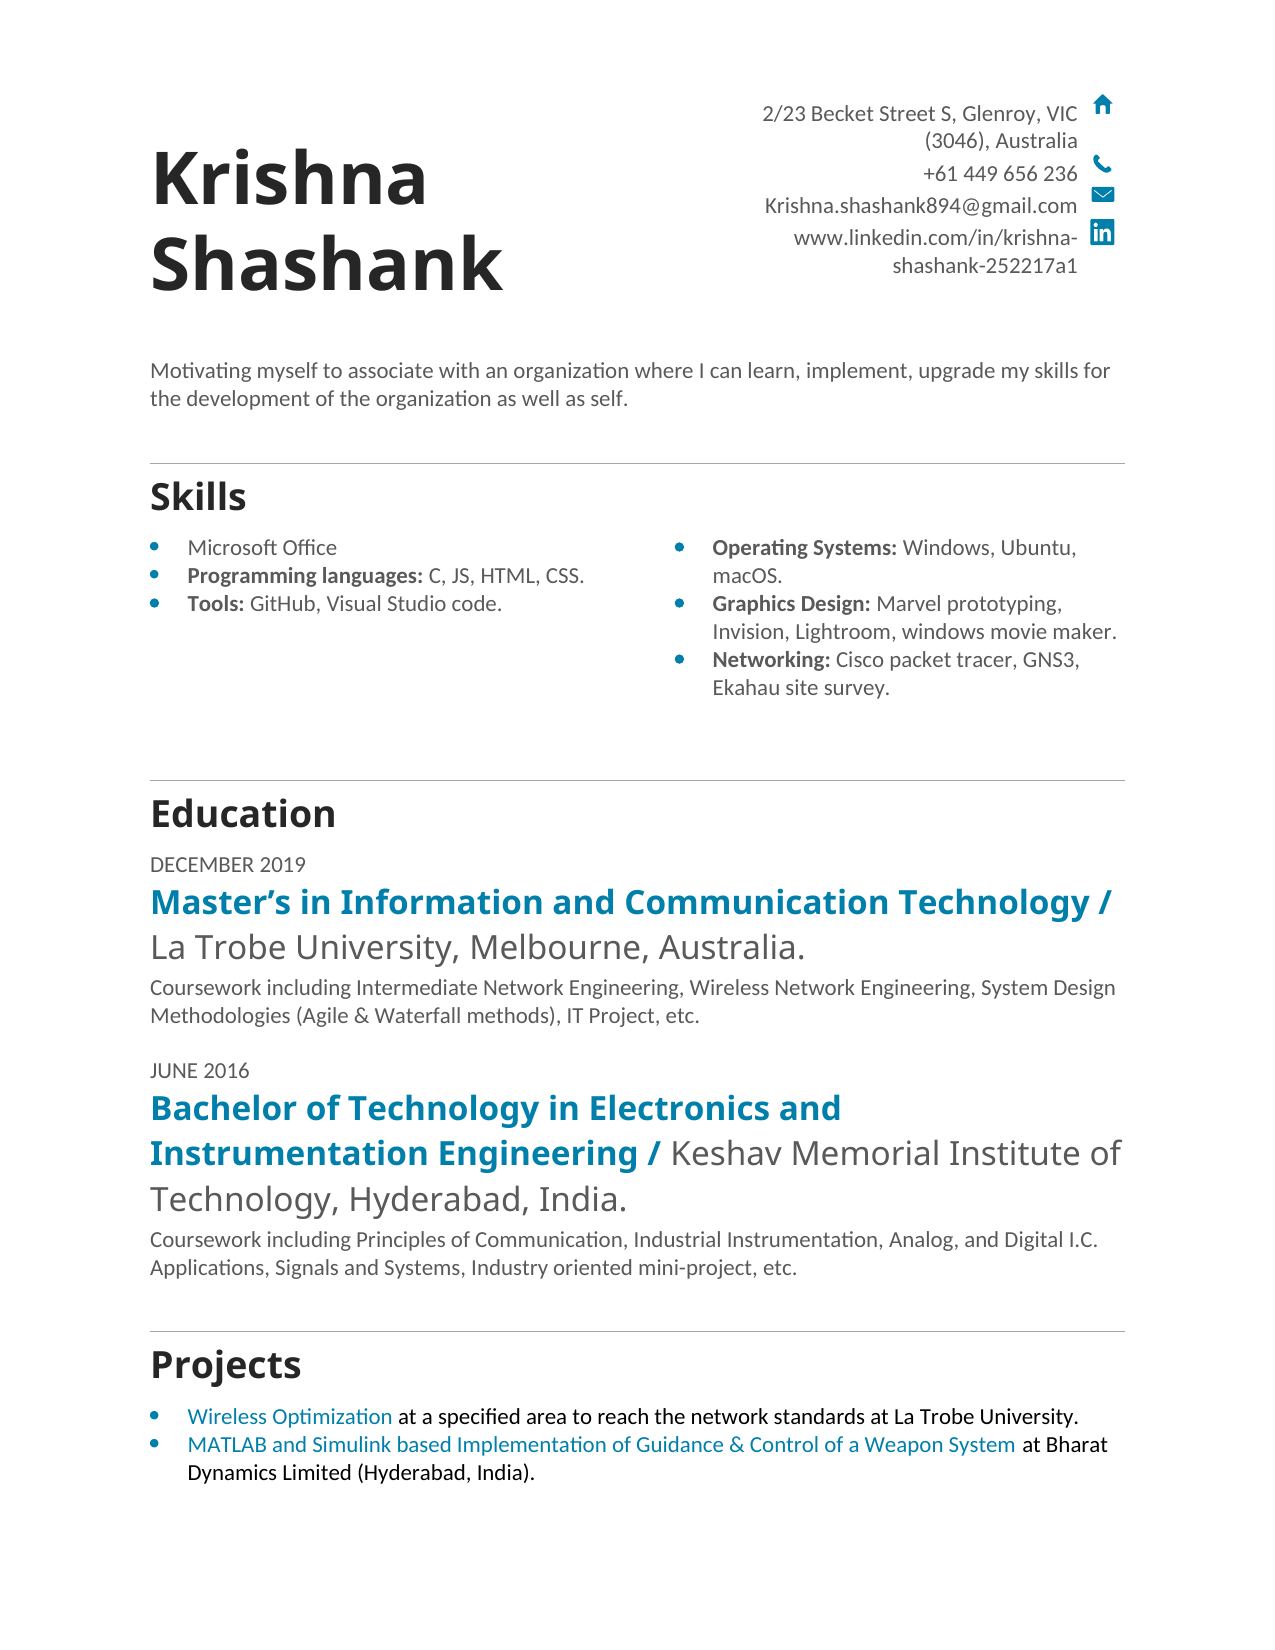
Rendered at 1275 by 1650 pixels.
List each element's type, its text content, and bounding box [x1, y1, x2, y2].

table_header Microsoft Office Programming languages: C, JS, HTML, CSS. Tools: GitHub, Visual Studio code. [150, 534, 637, 702]
subtitle Bachelor of Technology in Electronics and Instrumentation Engineering / Keshav Memorial Institute of Technology, Hyderabad, India. [150, 1084, 1125, 1221]
list Wireless Optimization at a specified area to reach the network standards at La Trobe University. [150, 1402, 1125, 1430]
table_header Operating Systems: Windows, Ubuntu, macOS. Graphics Design: Marvel prototyping, Invision, Lightroom, windows movie maker. Networking: Cisco packet tracer, GNS3, Ekahau site survey. [638, 534, 1125, 702]
subtitle Projects [150, 1332, 1125, 1389]
list MATLAB and Simulink based Implementation of Guidance & Control of a Weapon System at Bharat Dynamics Limited (Hyderabad, India). [150, 1430, 1125, 1486]
subtitle La Trobe University, Melbourne, Australia. [150, 924, 1125, 969]
table_header [150, 95, 672, 357]
table_header [672, 95, 1125, 357]
subtitle Master’s in Information and Communication Technology / [150, 878, 1125, 924]
text Motivating myself to associate with an organization where I can learn, implement, upgrade my skills for the development of the organization as well as self. [150, 357, 1125, 413]
text Coursework including Principles of Communication, Industrial Instrumentation, Analog, and Digital I.C. Applications, Signals and Systems, Industry oriented mini-project, etc. [150, 1225, 1125, 1281]
subtitle June 2016 [150, 1057, 1125, 1084]
subtitle december 2019 [150, 850, 1125, 878]
text Coursework including Intermediate Network Engineering, Wireless Network Engineering, System Design Methodologies (Agile & Waterfall methods), IT Project, etc. [150, 973, 1125, 1029]
